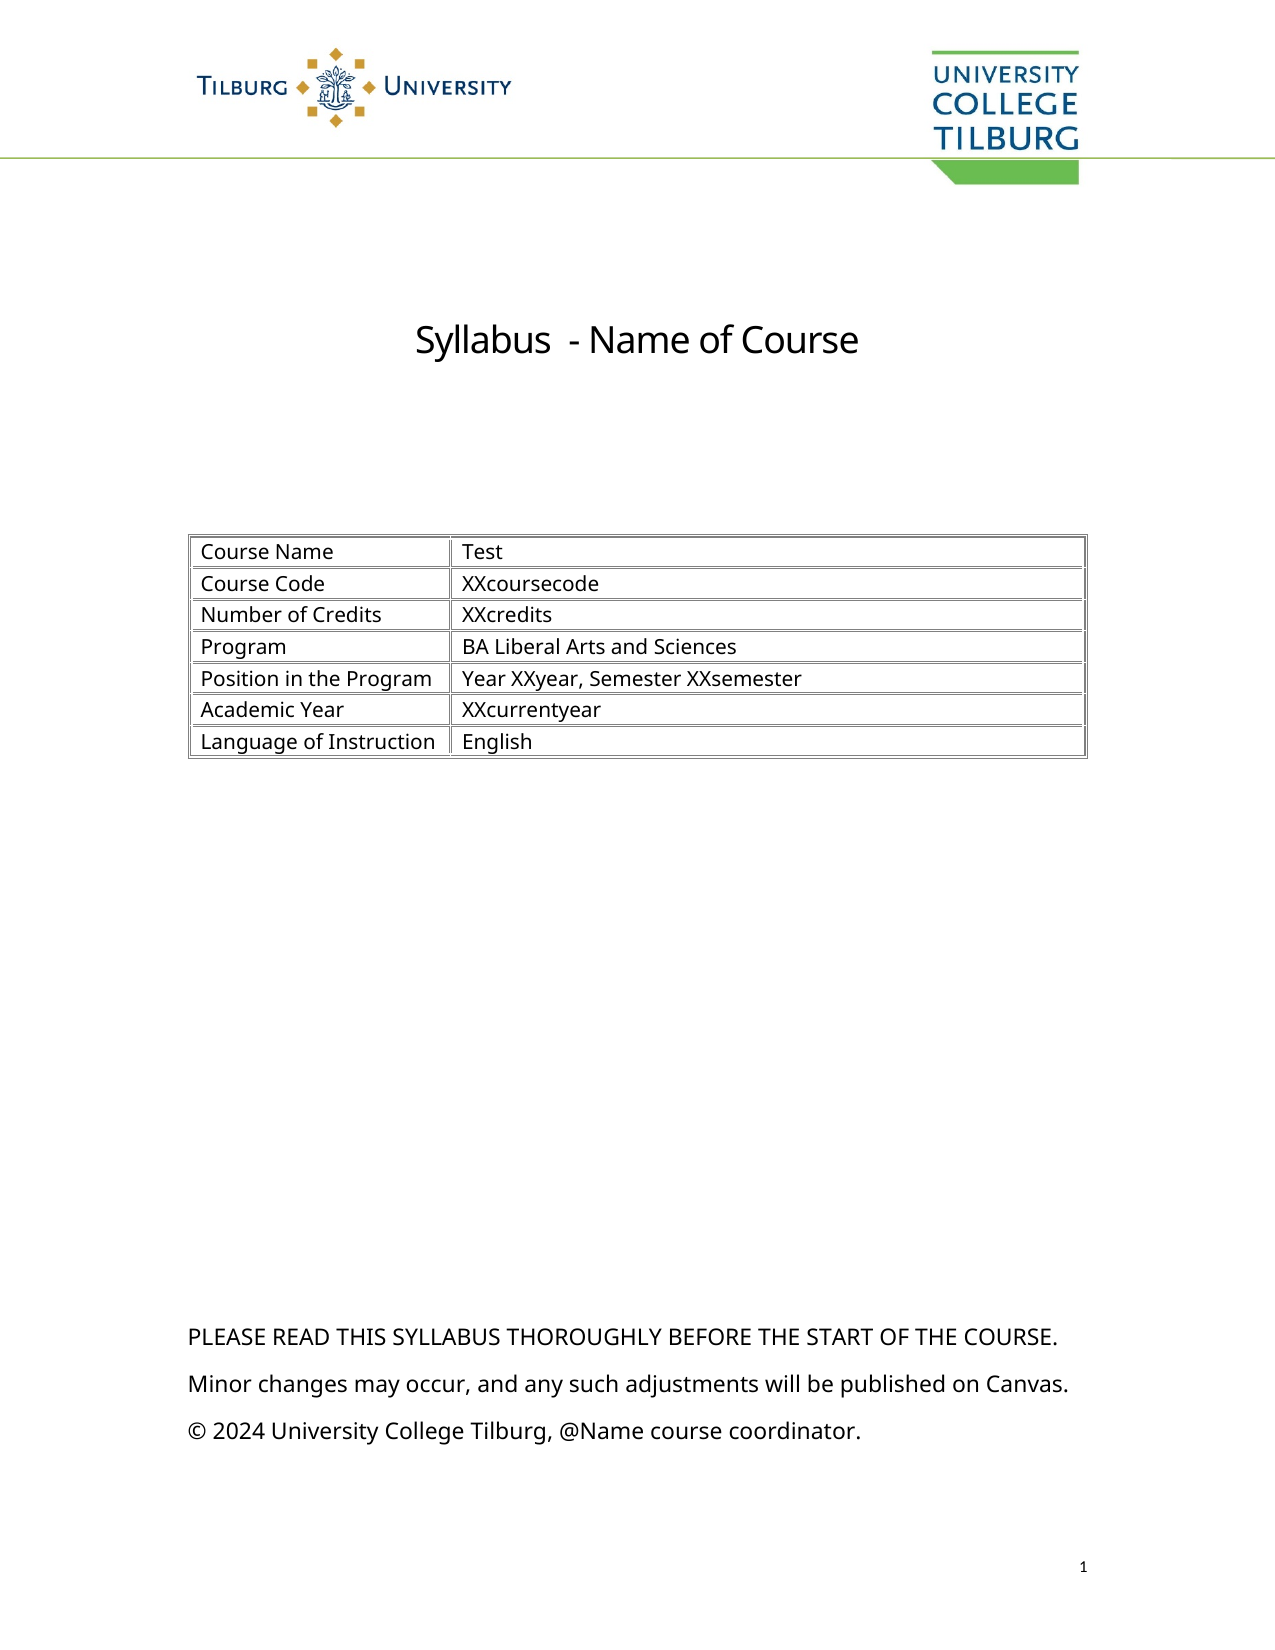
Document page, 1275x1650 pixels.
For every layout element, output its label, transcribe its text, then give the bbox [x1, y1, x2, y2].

table_cell XXcredits [452, 598, 1085, 629]
picture [187, 38, 521, 137]
table_cell XXcoursecode [451, 566, 1086, 597]
table_cell Language of Instruction [191, 724, 451, 755]
table_cell Year XXyear, Semester XXsemester [452, 661, 1085, 692]
table_cell XXcurrentyear [451, 692, 1086, 724]
table_cell Position in the Program [191, 661, 449, 692]
table_cell Course Code [189, 566, 451, 597]
title Syllabus - Name of Course [187, 313, 1087, 364]
table_cell BA Liberal Arts and Sciences [451, 629, 1086, 661]
text PLEASE READ THIS SYLLABUS THOROUGHLY BEFORE THE START OF THE COURSE. [187, 1321, 1087, 1352]
picture [923, 33, 1088, 157]
table_cell Number of Credits [191, 598, 449, 629]
table_cell Academic Year [189, 692, 451, 724]
text Minor changes may occur, and any such adjustments will be published on Canvas. [187, 1368, 1087, 1399]
picture [923, 159, 1088, 198]
table_header Course Name [189, 535, 451, 566]
table_header Test [451, 538, 1084, 566]
table_cell Program [189, 629, 451, 661]
text © 2024 University College Tilburg, @Name course coordinator. [187, 1415, 1087, 1446]
table_cell English [451, 724, 1085, 755]
